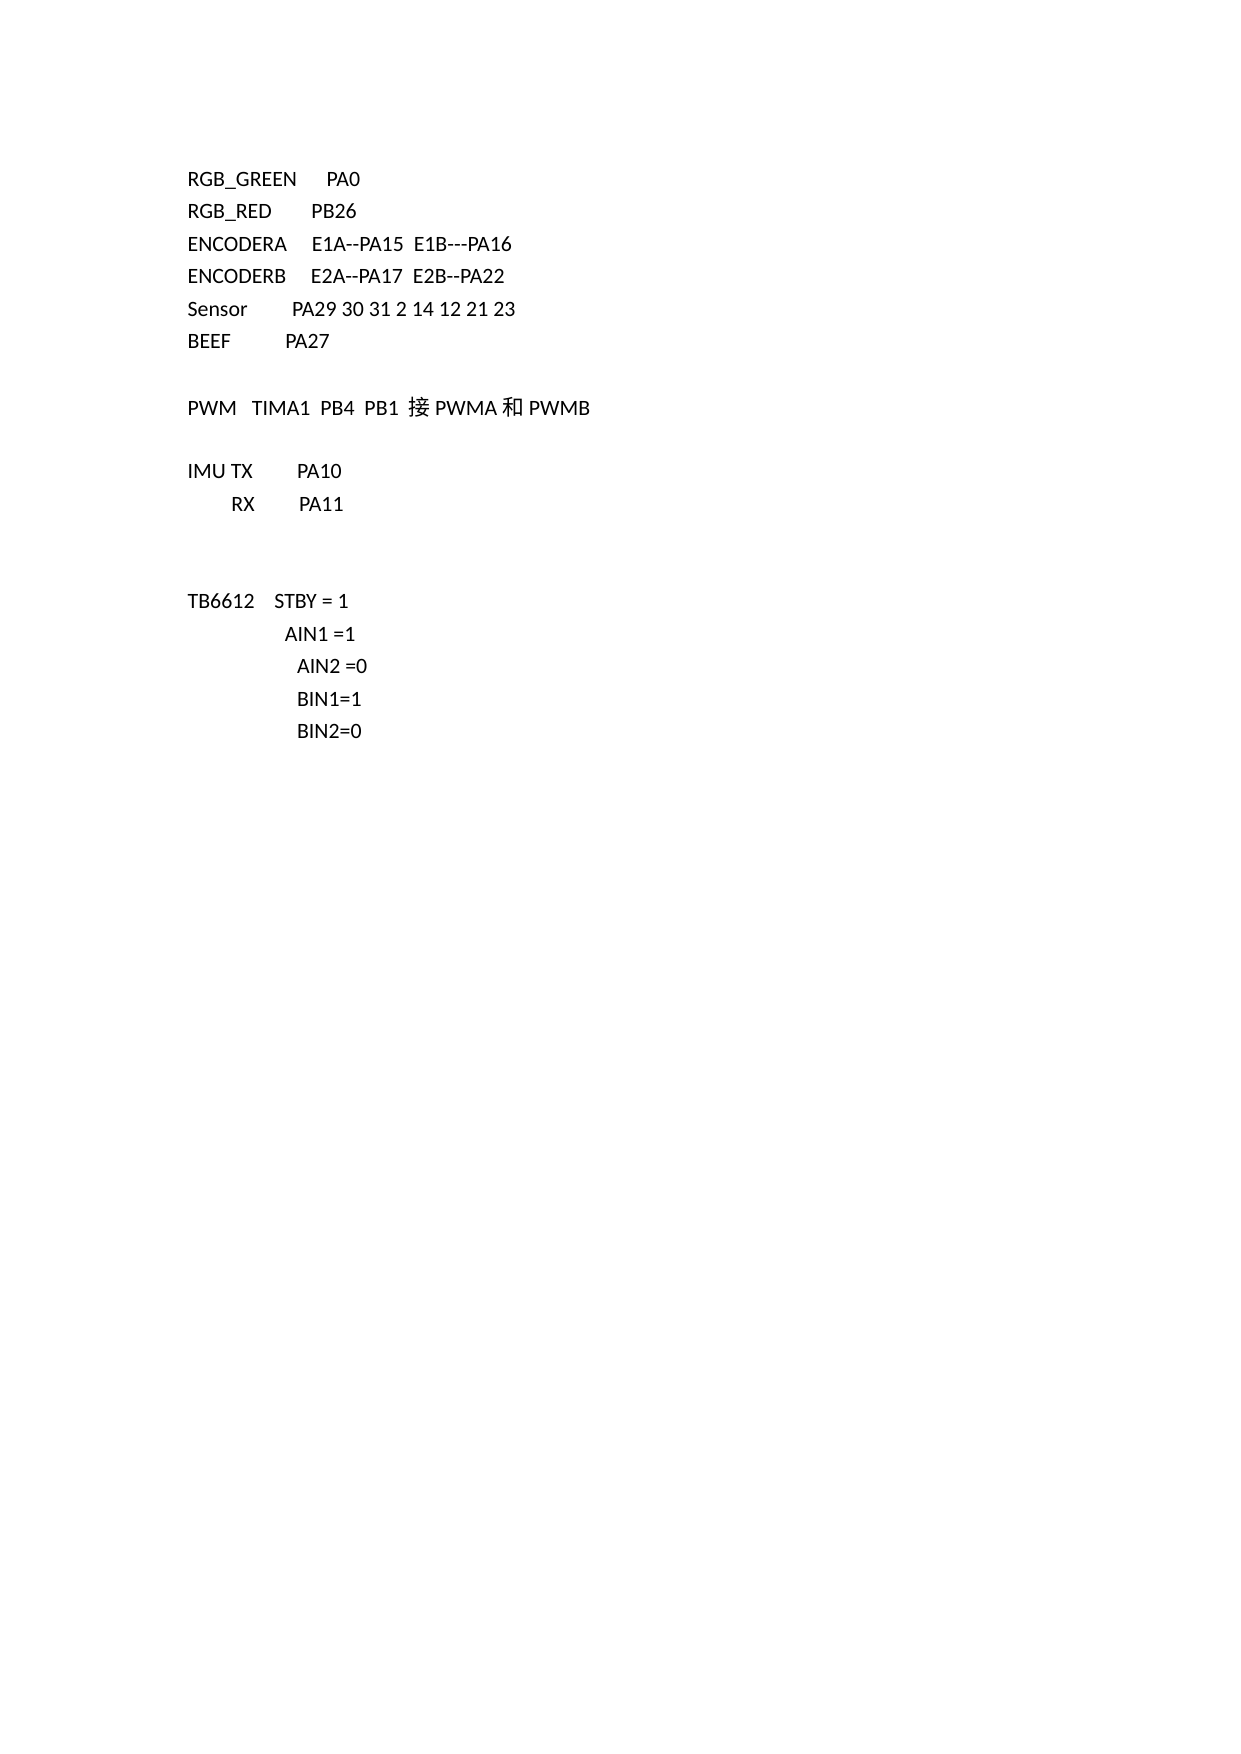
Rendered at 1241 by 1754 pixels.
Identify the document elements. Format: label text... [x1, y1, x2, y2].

text AIN2 =0 [231, 649, 1053, 682]
text RGB_RED PB26 [187, 194, 1053, 227]
text RGB_GREEN PA0 [187, 162, 1053, 194]
text PWM TIMA1 PB4 PB1 接PWMA 和 PWMB [187, 389, 1053, 422]
text TB6612 STBY = 1 [187, 584, 1053, 617]
text RX PA11 [187, 487, 1053, 519]
text Sensor PA29 30 31 2 14 12 21 23 [187, 292, 1053, 324]
text BIN1=1 [231, 682, 1053, 714]
text IMU TX PA10 [187, 454, 1053, 487]
text ENCODERA E1A--PA15 E1B---PA16 [187, 227, 1053, 259]
text BEEF PA27 [187, 324, 1053, 357]
text ENCODERB E2A--PA17 E2B--PA22 [187, 259, 1053, 292]
text BIN2=0 [231, 714, 1053, 747]
text AIN1 =1 [187, 617, 1053, 649]
